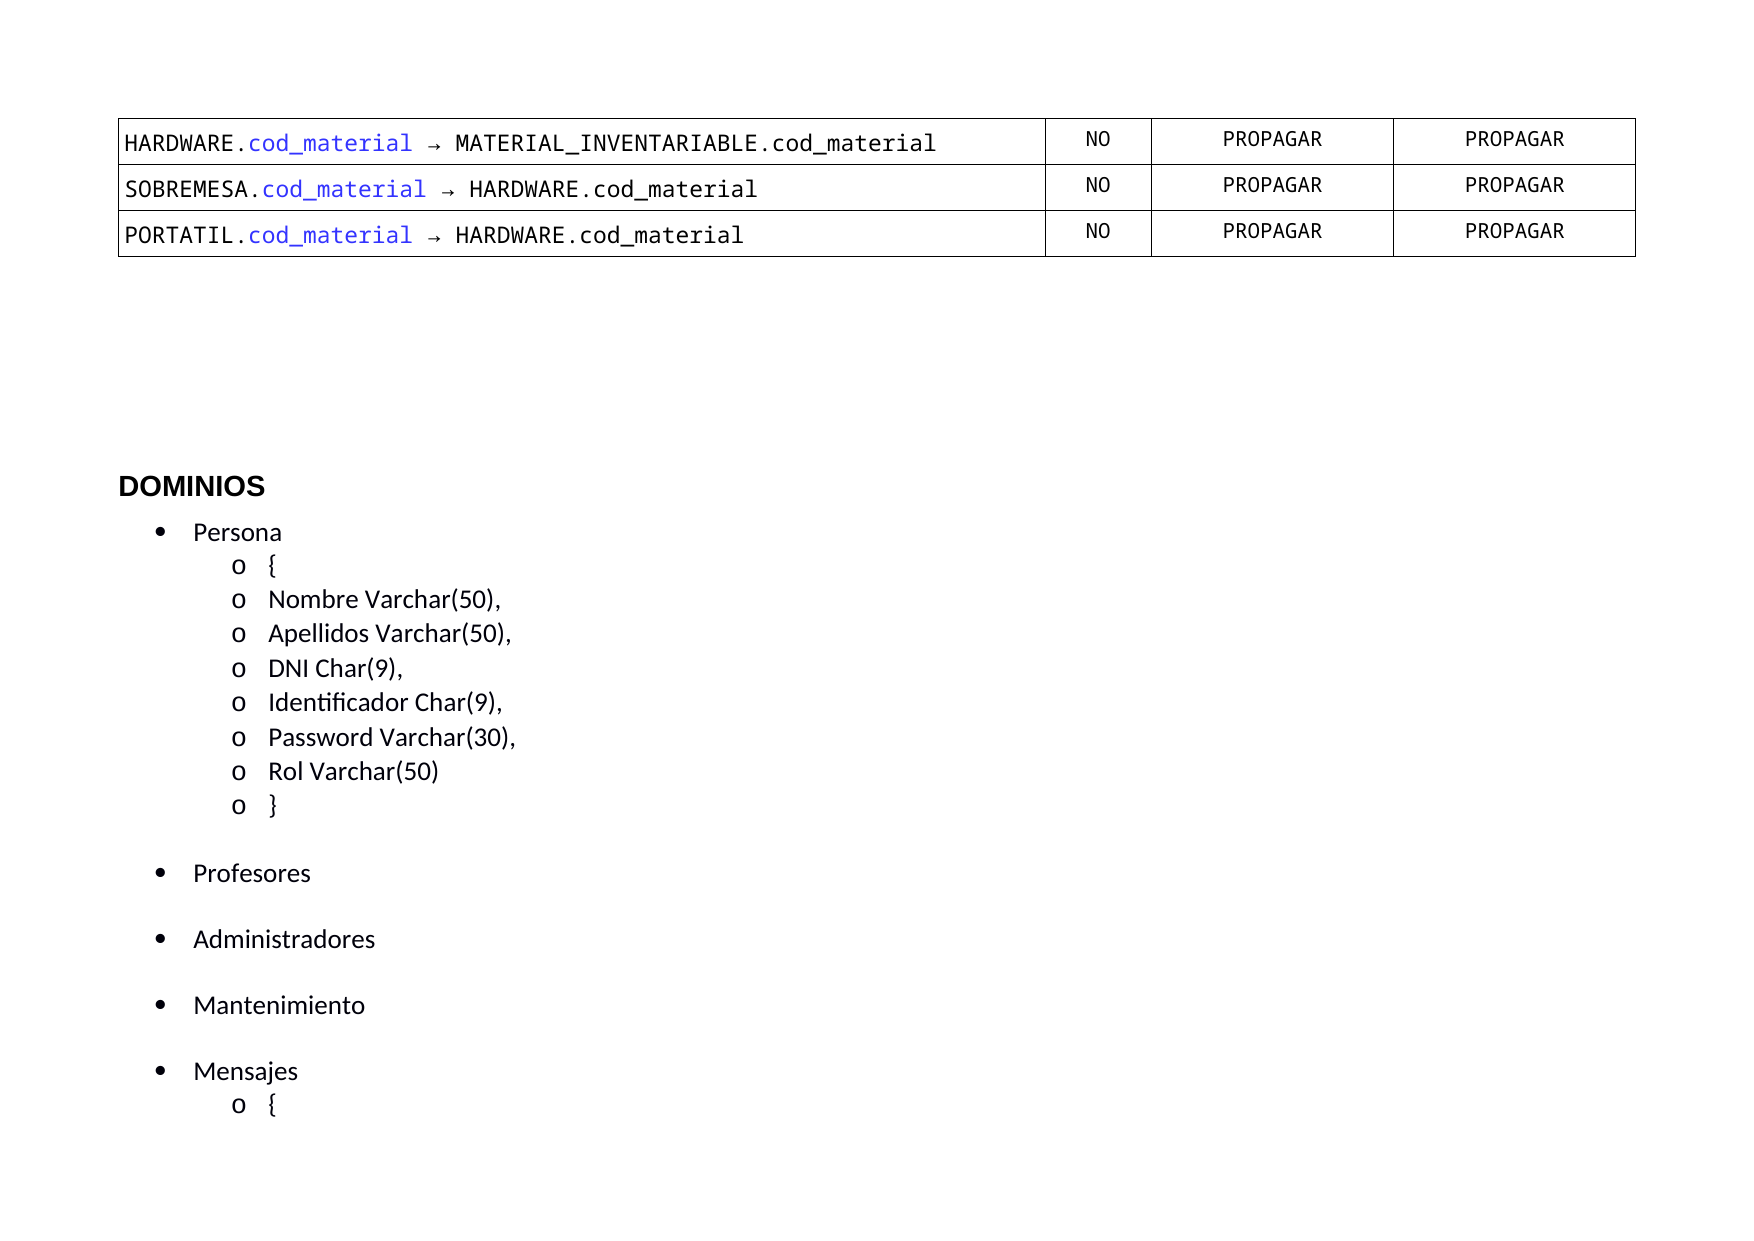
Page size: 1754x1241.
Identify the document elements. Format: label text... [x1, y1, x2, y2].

table_cell PROPAGAR [1394, 211, 1635, 256]
list } [231, 788, 1636, 823]
list Persona [156, 515, 1636, 548]
list Mantenimiento [156, 988, 1636, 1021]
list Identificador Char(9), [231, 685, 1636, 720]
table_cell HARDWARE.cod_material → MATERIAL_INVENTARIABLE.cod_material [119, 119, 1045, 164]
table_cell PROPAGAR [1394, 119, 1635, 164]
list Administradores [156, 922, 1636, 955]
list Rol Varchar(50) [231, 754, 1636, 788]
list { [231, 548, 1636, 582]
list Apellidos Varchar(50), [231, 617, 1636, 651]
subtitle DOMINIOS [118, 469, 1636, 502]
table_cell NO [1046, 119, 1151, 164]
list DNI Char(9), [231, 651, 1636, 685]
list Password Varchar(30), [231, 720, 1636, 754]
list Profesores [156, 856, 1636, 889]
table_cell PROPAGAR [1152, 165, 1393, 210]
list Nombre Varchar(50), [231, 582, 1636, 617]
list Mensajes [156, 1054, 1636, 1087]
table_cell NO [1046, 165, 1151, 210]
list { [231, 1087, 1636, 1121]
table_cell NO [1046, 211, 1151, 256]
table_cell PROPAGAR [1394, 165, 1635, 210]
table_cell PORTATIL.cod_material → HARDWARE.cod_material [119, 211, 1045, 256]
table_cell PROPAGAR [1152, 211, 1393, 256]
table_cell SOBREMESA.cod_material → HARDWARE.cod_material [119, 165, 1045, 210]
table_cell PROPAGAR [1152, 119, 1393, 164]
